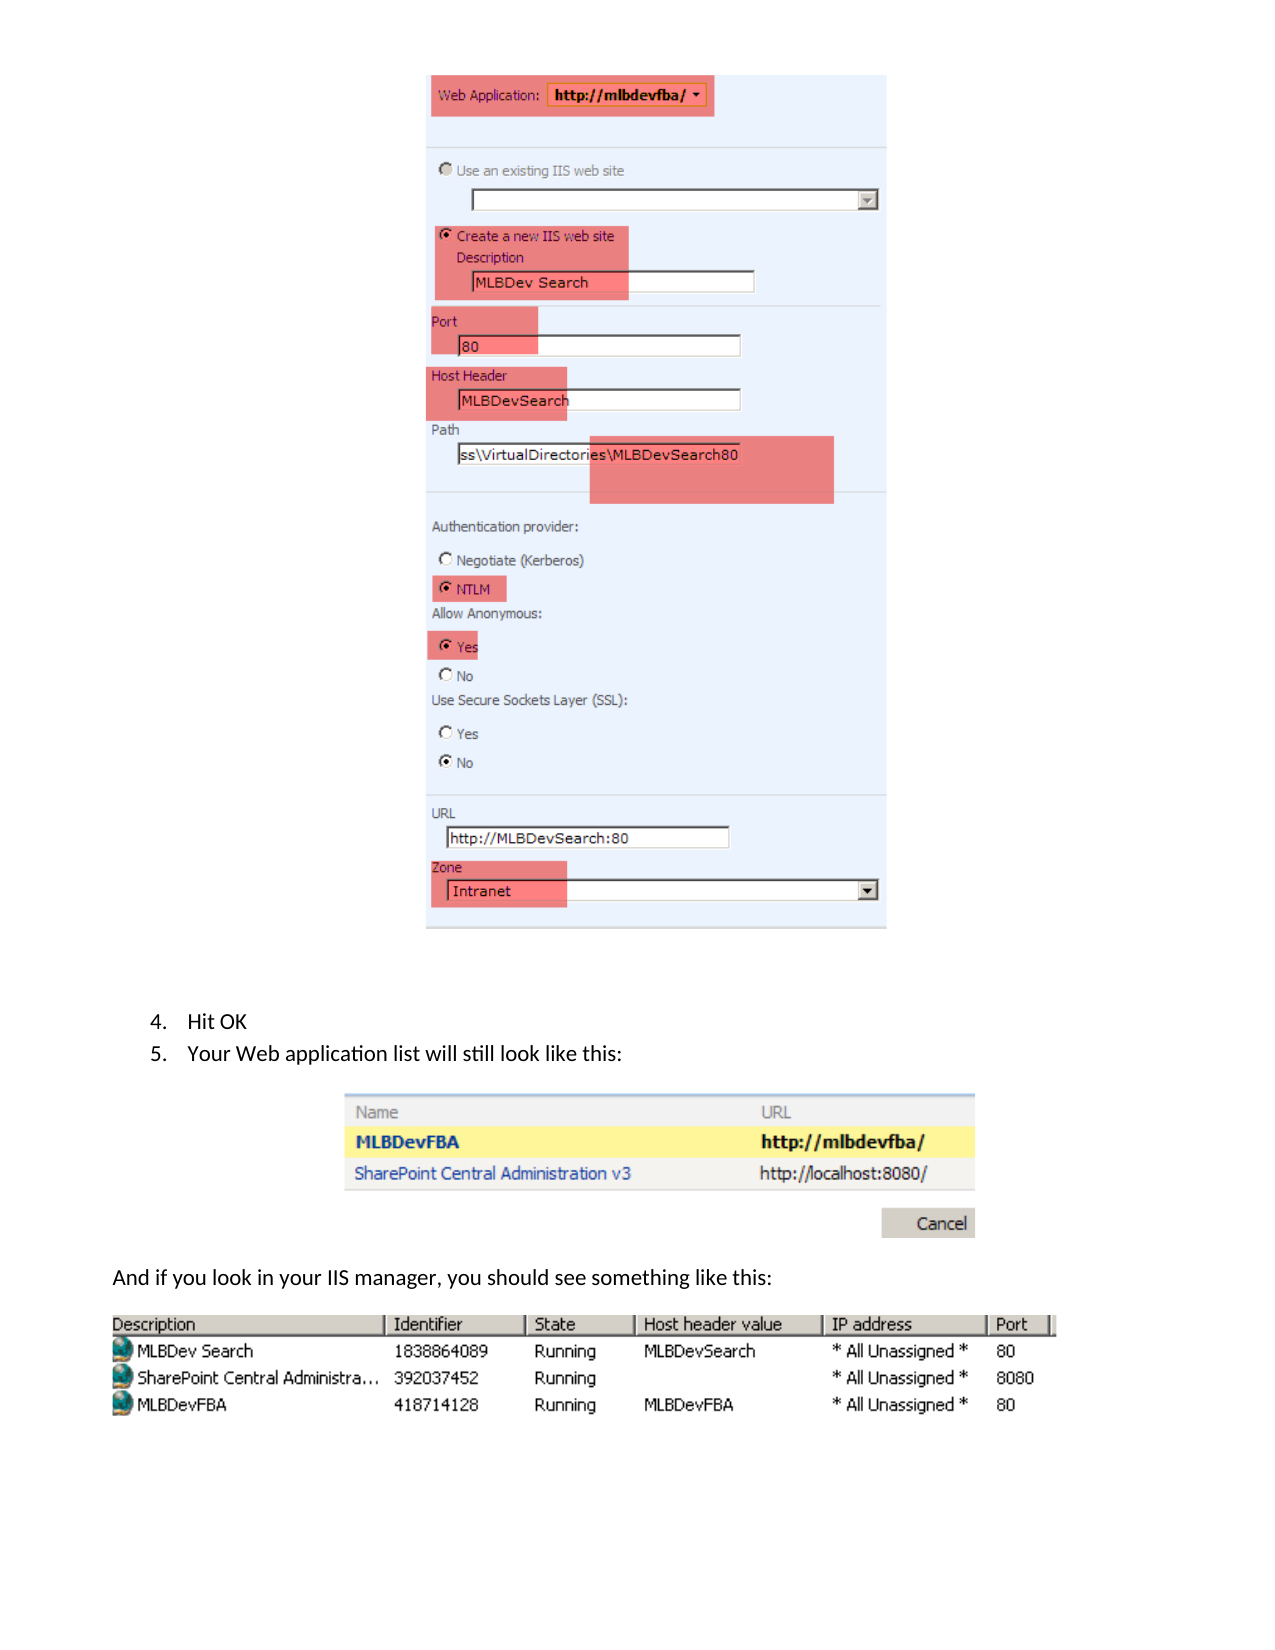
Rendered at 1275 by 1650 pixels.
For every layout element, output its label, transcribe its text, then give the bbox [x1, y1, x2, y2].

picture [112, 1315, 1057, 1427]
text And if you look in your IIS manager, you should see something like this: [112, 1263, 1200, 1291]
list Hit OK [150, 1007, 1200, 1035]
picture [425, 75, 887, 929]
picture [337, 1092, 976, 1238]
list Your Web application list will still look like this: [150, 1039, 1200, 1067]
